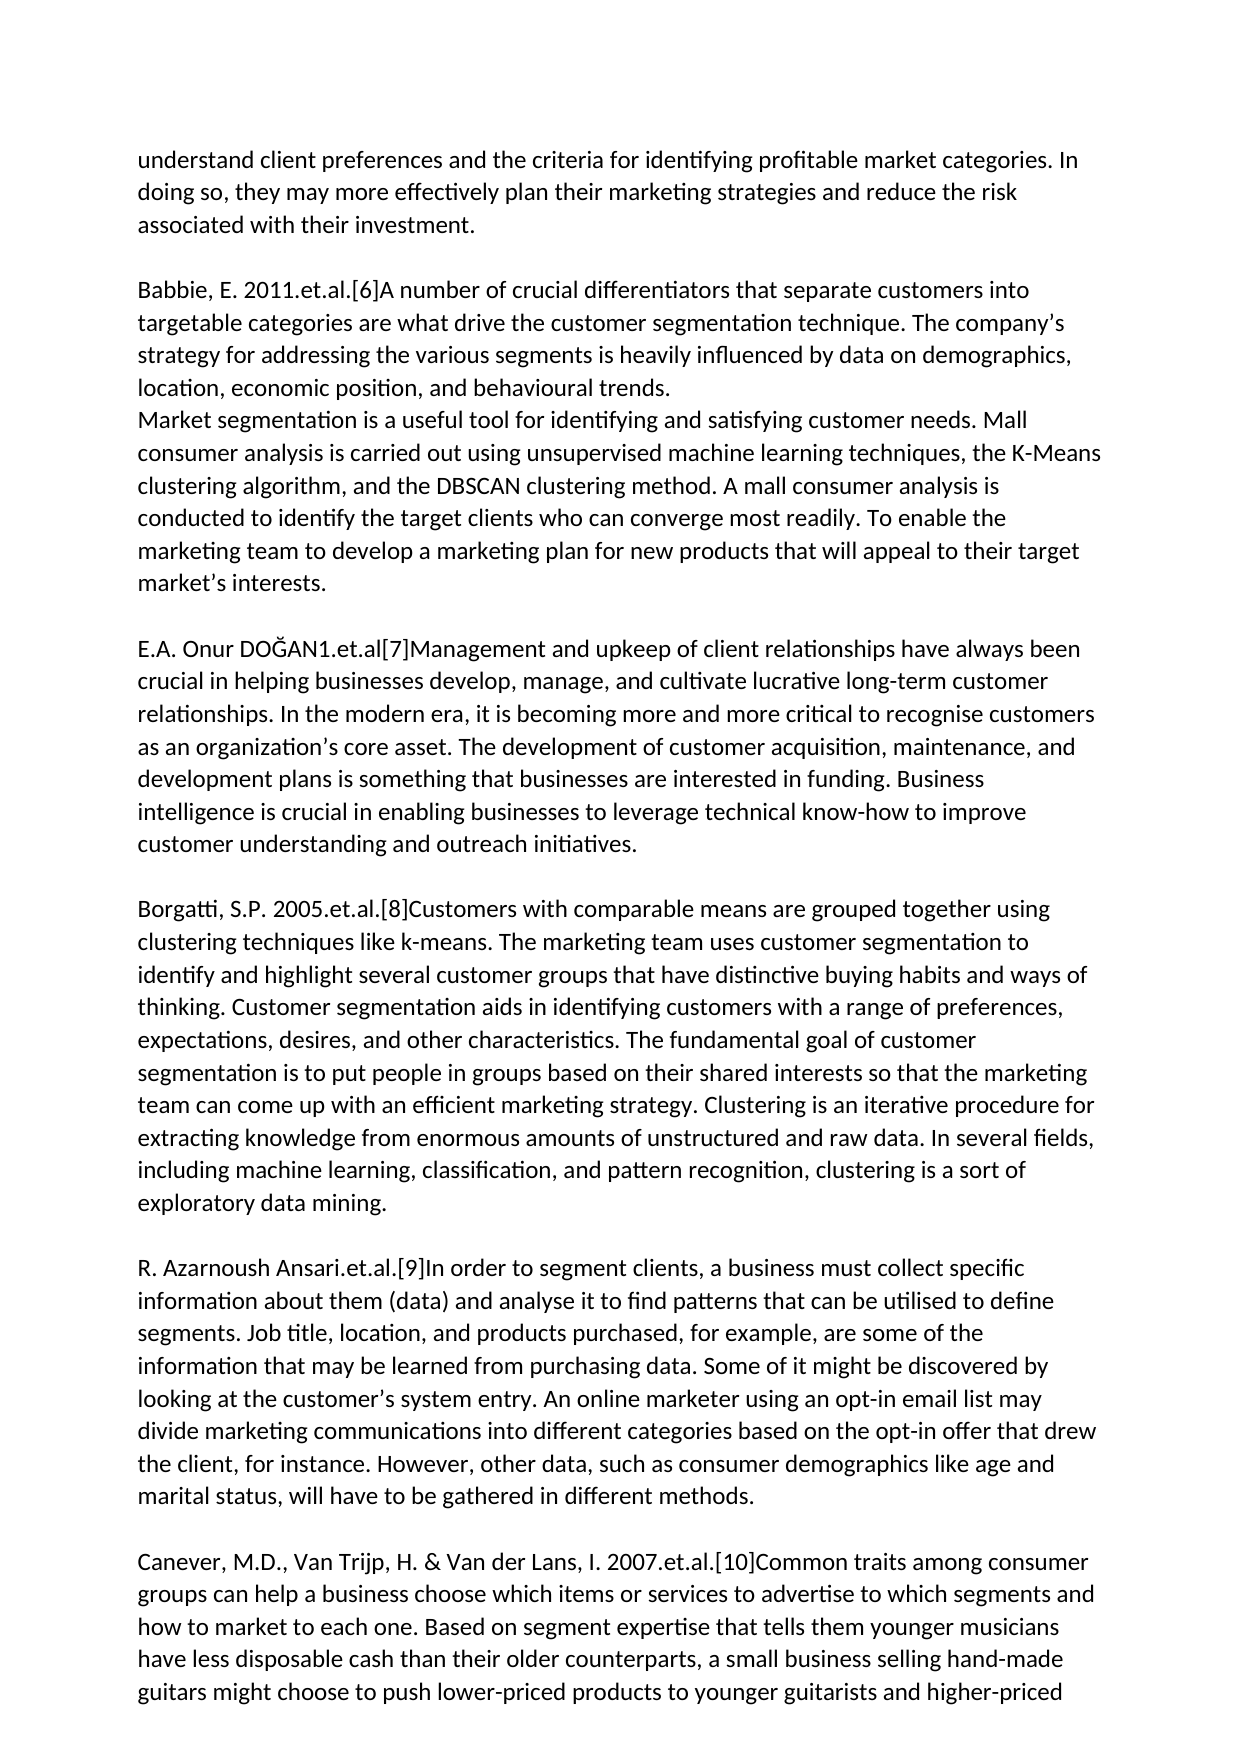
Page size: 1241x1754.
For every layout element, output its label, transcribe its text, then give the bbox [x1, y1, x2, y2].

text R. Azarnoush Ansari.et.al.[9]In order to segment clients, a business must collect specific information about them (data) and analyse it to find patterns that can be utilised to define segments. Job title, location, and products purchased, for example, are some of the information that may be learned from purchasing data. Some of it might be discovered by looking at the customer’s system entry. An online marketer using an opt-in email list may divide marketing communications into different categories based on the opt-in offer that drew the client, for instance. However, other data, such as consumer demographics like age and marital status, will have to be gathered in different methods. [137, 1252, 1103, 1511]
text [137, 1546, 1103, 1707]
text Borgatti, S.P. 2005.et.al.[8]Customers with comparable means are grouped together using clustering techniques like k-means. The marketing team uses customer segmentation to identify and highlight several customer groups that have distinctive buying habits and ways of thinking. Customer segmentation aids in identifying customers with a range of preferences, expectations, desires, and other characteristics. The fundamental goal of customer segmentation is to put people in groups based on their shared interests so that the marketing team can come up with an efficient marketing strategy. Clustering is an iterative procedure for extracting knowledge from enormous amounts of unstructured and raw data. In several fields, including machine learning, classification, and pattern recognition, clustering is a sort of exploratory data mining. [137, 894, 1103, 1218]
text Babbie, E. 2011.et.al.[6]A number of crucial differentiators that separate customers into targetable categories are what drive the customer segmentation technique. The company’s strategy for addressing the various segments is heavily influenced by data on demographics, location, economic position, and behavioural trends. [137, 274, 1103, 402]
text E.A. Onur DOĞAN1.et.al[7]Management and upkeep of client relationships have always been crucial in helping businesses develop, manage, and cultivate lucrative long-term customer relationships. In the modern era, it is becoming more and more critical to recognise customers as an organization’s core asset. The development of customer acquisition, maintenance, and development plans is something that businesses are interested in funding. Business intelligence is crucial in enabling businesses to leverage technical know-how to improve customer understanding and outreach initiatives. [137, 633, 1103, 859]
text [137, 144, 1103, 239]
text Market segmentation is a useful tool for identifying and satisfying customer needs. Mall consumer analysis is carried out using unsupervised machine learning techniques, the K-Means clustering algorithm, and the DBSCAN clustering method. A mall consumer analysis is conducted to identify the target clients who can converge most readily. To enable the marketing team to develop a marketing plan for new products that will appeal to their target market’s interests. [137, 404, 1103, 598]
